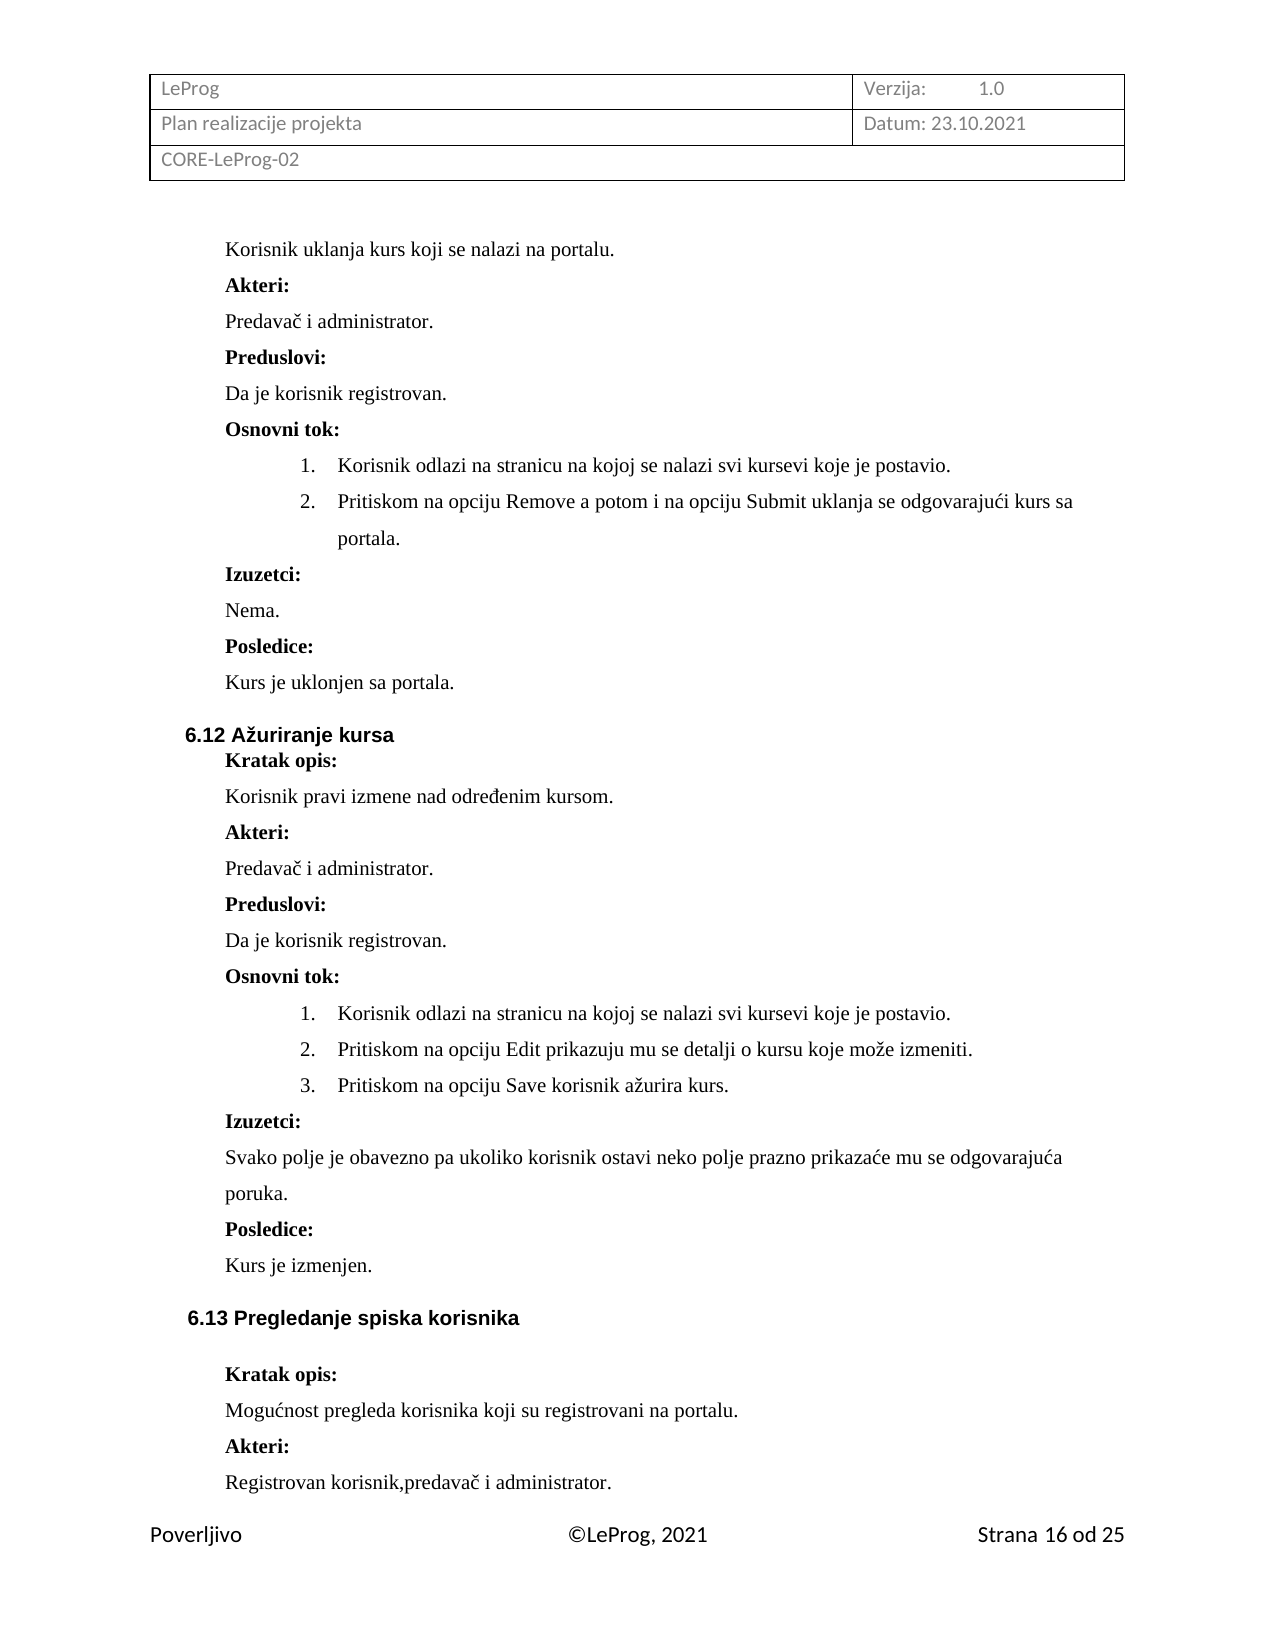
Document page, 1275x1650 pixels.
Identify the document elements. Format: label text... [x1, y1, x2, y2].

list Korisnik pravi izmene nad određenim kursom. [225, 784, 1125, 808]
list Kratak opis: [225, 1362, 1125, 1386]
list Kurs je uklonjen sa portala. [225, 670, 1125, 694]
list Da je korisnik registrovan. [225, 381, 1125, 405]
subtitle 6.13 Pregledanje spiska korisnika [187, 1306, 1125, 1329]
list Akteri: [225, 1434, 1125, 1458]
list Svako polje je obavezno pa ukoliko korisnik ostavi neko polje prazno prikazaće mu se odgovarajuća poruka. [225, 1145, 1125, 1205]
list Predavač i administrator. [225, 856, 1125, 880]
list Izuzetci: [225, 1109, 1125, 1133]
list Preduslovi: [225, 892, 1125, 916]
list Osnovni tok: [225, 964, 1125, 988]
list Nema. [225, 598, 1125, 622]
list Osnovni tok: [225, 417, 1125, 441]
list Posledice: [225, 634, 1125, 658]
list Pritiskom na opciju Save korisnik ažurira kurs. [300, 1073, 1125, 1097]
list Korisnik odlazi na stranicu na kojoj se nalazi svi kursevi koje je postavio. [300, 1001, 1125, 1024]
list Predavač i administrator. [225, 309, 1125, 333]
list Korisnik odlazi na stranicu na kojoj se nalazi svi kursevi koje je postavio. [300, 453, 1125, 477]
list Korisnik uklanja kurs koji se nalazi na portalu. [225, 237, 1125, 261]
list Pritiskom na opciju Edit prikazuju mu se detalji o kursu koje može izmeniti. [300, 1037, 1125, 1061]
list Kratak opis: [225, 748, 1125, 772]
list Mogućnost pregleda korisnika koji su registrovani na portalu. [225, 1398, 1125, 1422]
list Da je korisnik registrovan. [225, 928, 1125, 952]
list Izuzetci: [225, 562, 1125, 586]
list Akteri: [225, 273, 1125, 297]
list Registrovan korisnik,predavač i administrator. [225, 1470, 1125, 1494]
list Posledice: [225, 1217, 1125, 1241]
list Kurs je izmenjen. [225, 1253, 1125, 1277]
subtitle 6.12 Ažuriranje kursa [150, 722, 1125, 746]
list Akteri: [225, 820, 1125, 844]
list Pritiskom na opciju Remove a potom i na opciju Submit uklanja se odgovarajući kurs sa portala. [300, 489, 1125, 549]
list Preduslovi: [225, 345, 1125, 369]
